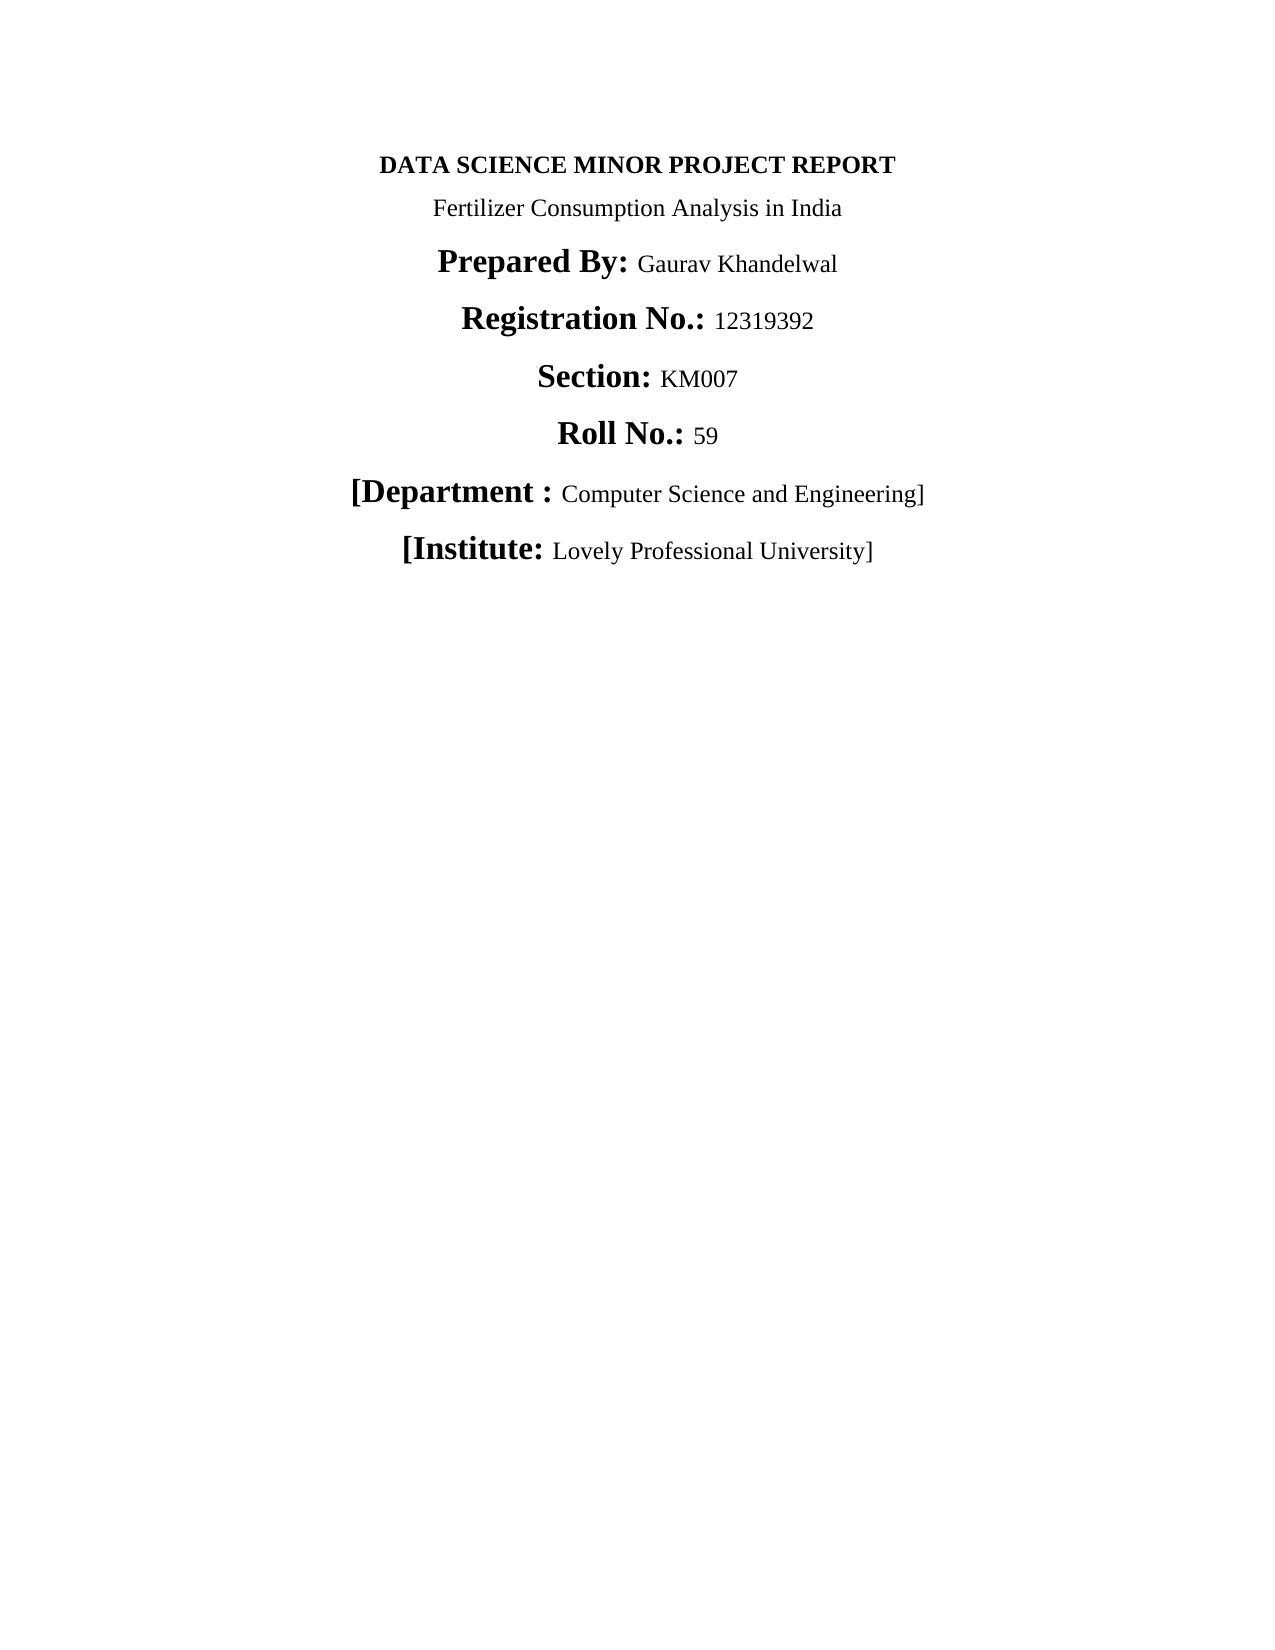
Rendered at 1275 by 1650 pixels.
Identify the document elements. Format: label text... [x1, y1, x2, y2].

text DATA SCIENCE MINOR PROJECT REPORT Fertilizer Consumption Analysis in India Prepared By: Gaurav Khandelwal Registration No.: 12319392 Section: KM007 Roll No.: 59 [Department : Computer Science and Engineering] [Institute: Lovely Professional University] [187, 150, 1087, 610]
